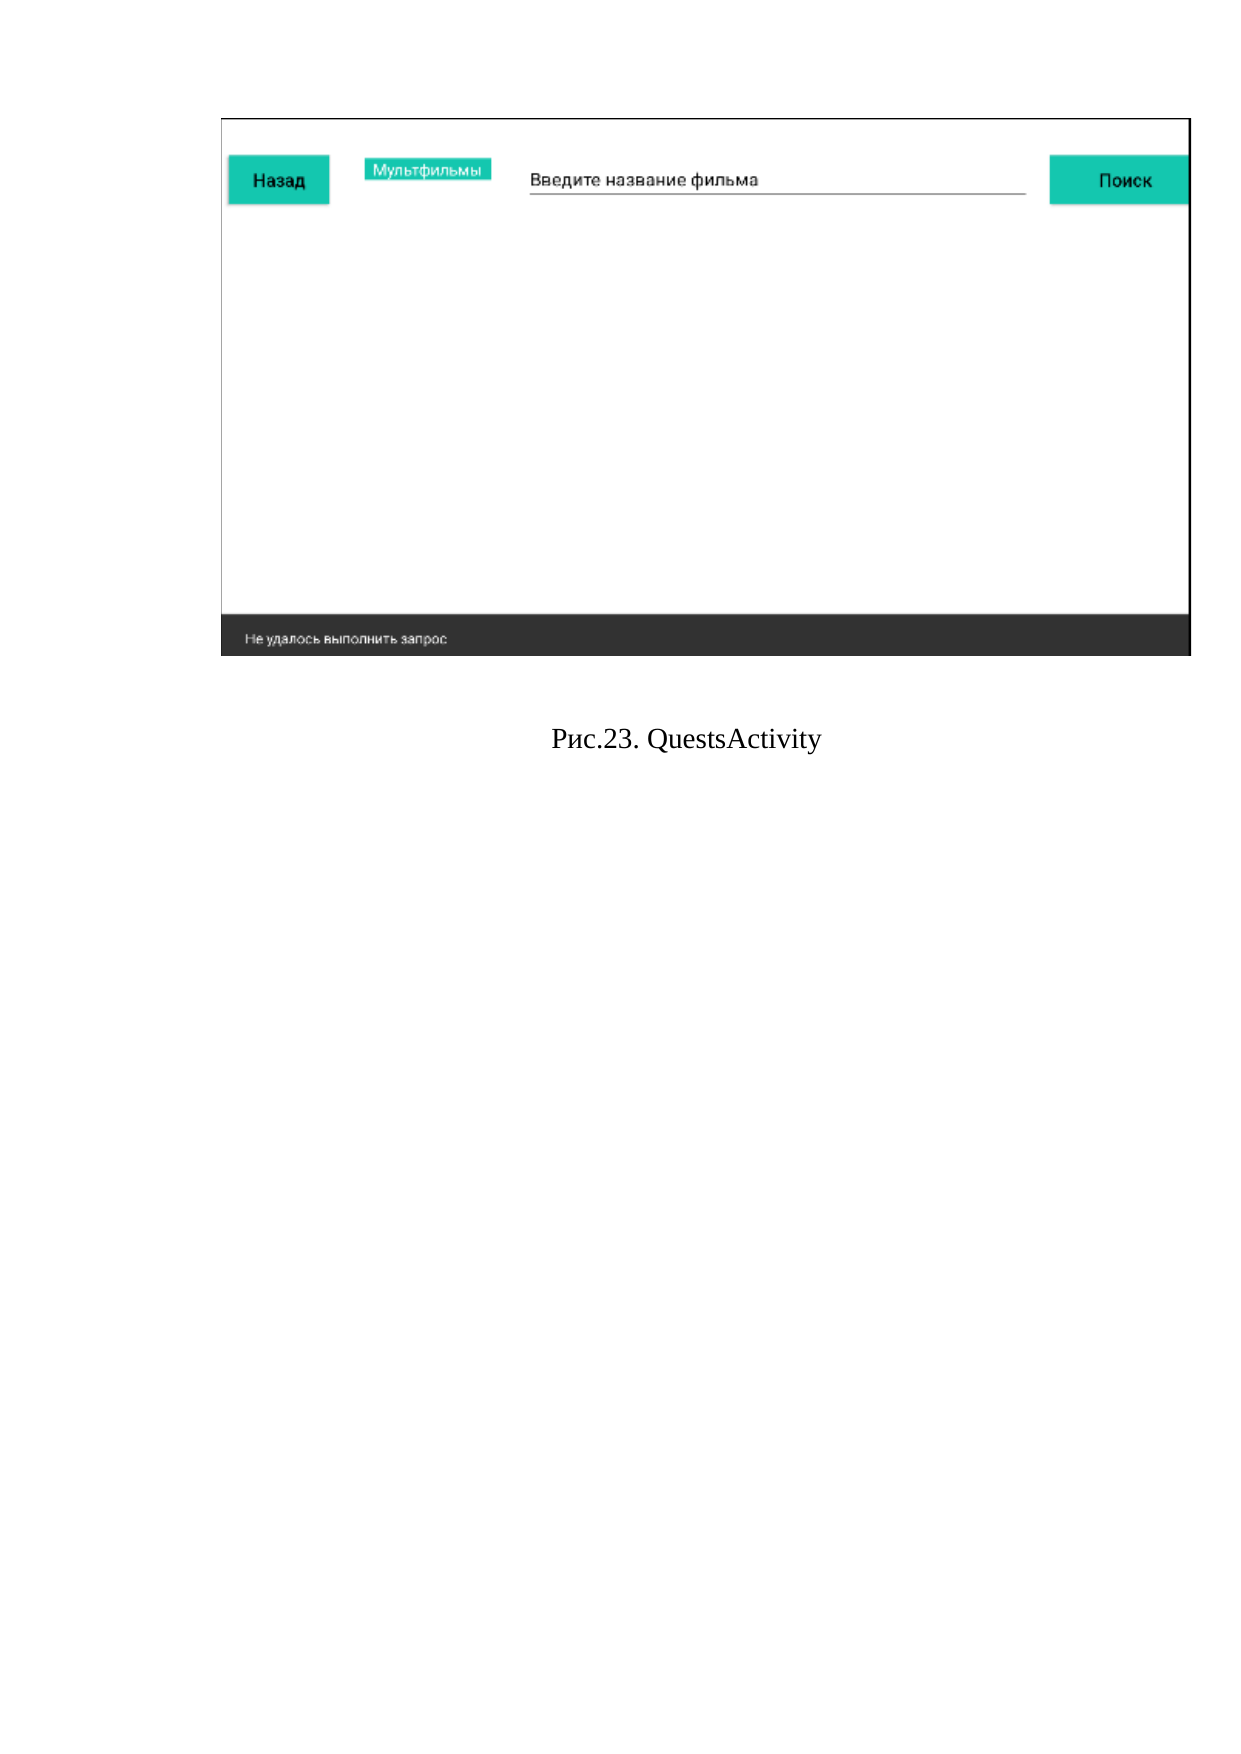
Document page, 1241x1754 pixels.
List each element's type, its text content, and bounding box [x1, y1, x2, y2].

picture [221, 118, 1192, 656]
list Рис.23. QuestsActivity [221, 721, 1152, 755]
